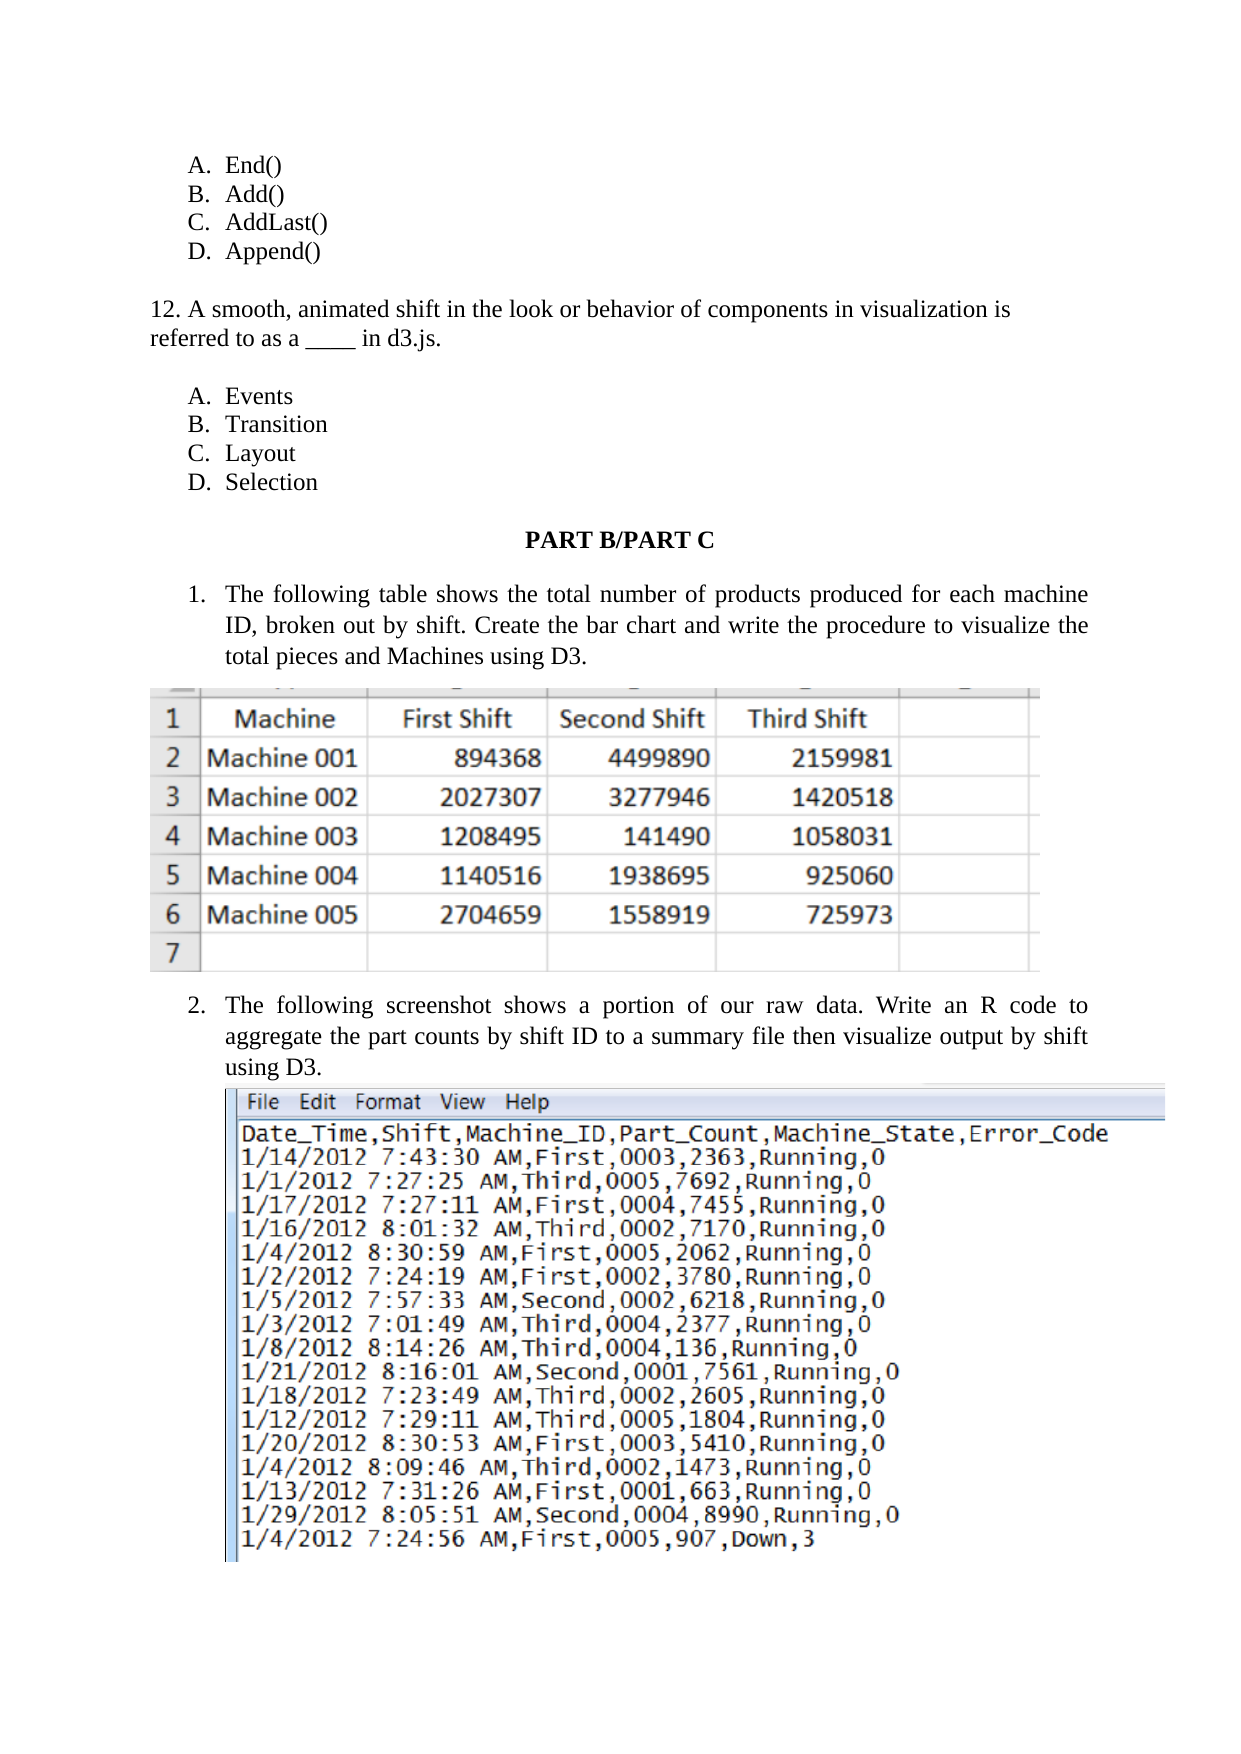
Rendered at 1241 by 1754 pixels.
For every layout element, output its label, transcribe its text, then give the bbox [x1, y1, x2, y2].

list Selection [187, 467, 1090, 496]
list Transition [187, 409, 1090, 438]
list Layout [187, 438, 1090, 467]
list AddLast() [187, 207, 1090, 236]
picture [225, 1083, 1166, 1562]
list Events [187, 381, 1090, 409]
list The following table shows the total number of products produced for each machine ID, broken out by shift. Create the bar chart and write the procedure to visualize the total pieces and Machines using D3. [187, 579, 1090, 670]
list Append() [187, 236, 1090, 265]
list The following screenshot shows a portion of our raw data. Write an R code to aggregate the part counts by shift ID to a summary file then visualize output by shift using D3. [187, 990, 1090, 1081]
picture [150, 688, 1040, 972]
list End() [187, 150, 1090, 179]
list Add() [187, 179, 1090, 207]
text PART B/PART C [150, 525, 1090, 554]
text 12. A smooth, animated shift in the look or behavior of components in visualization is referred to as a ____ in d3.js. [150, 294, 1090, 352]
